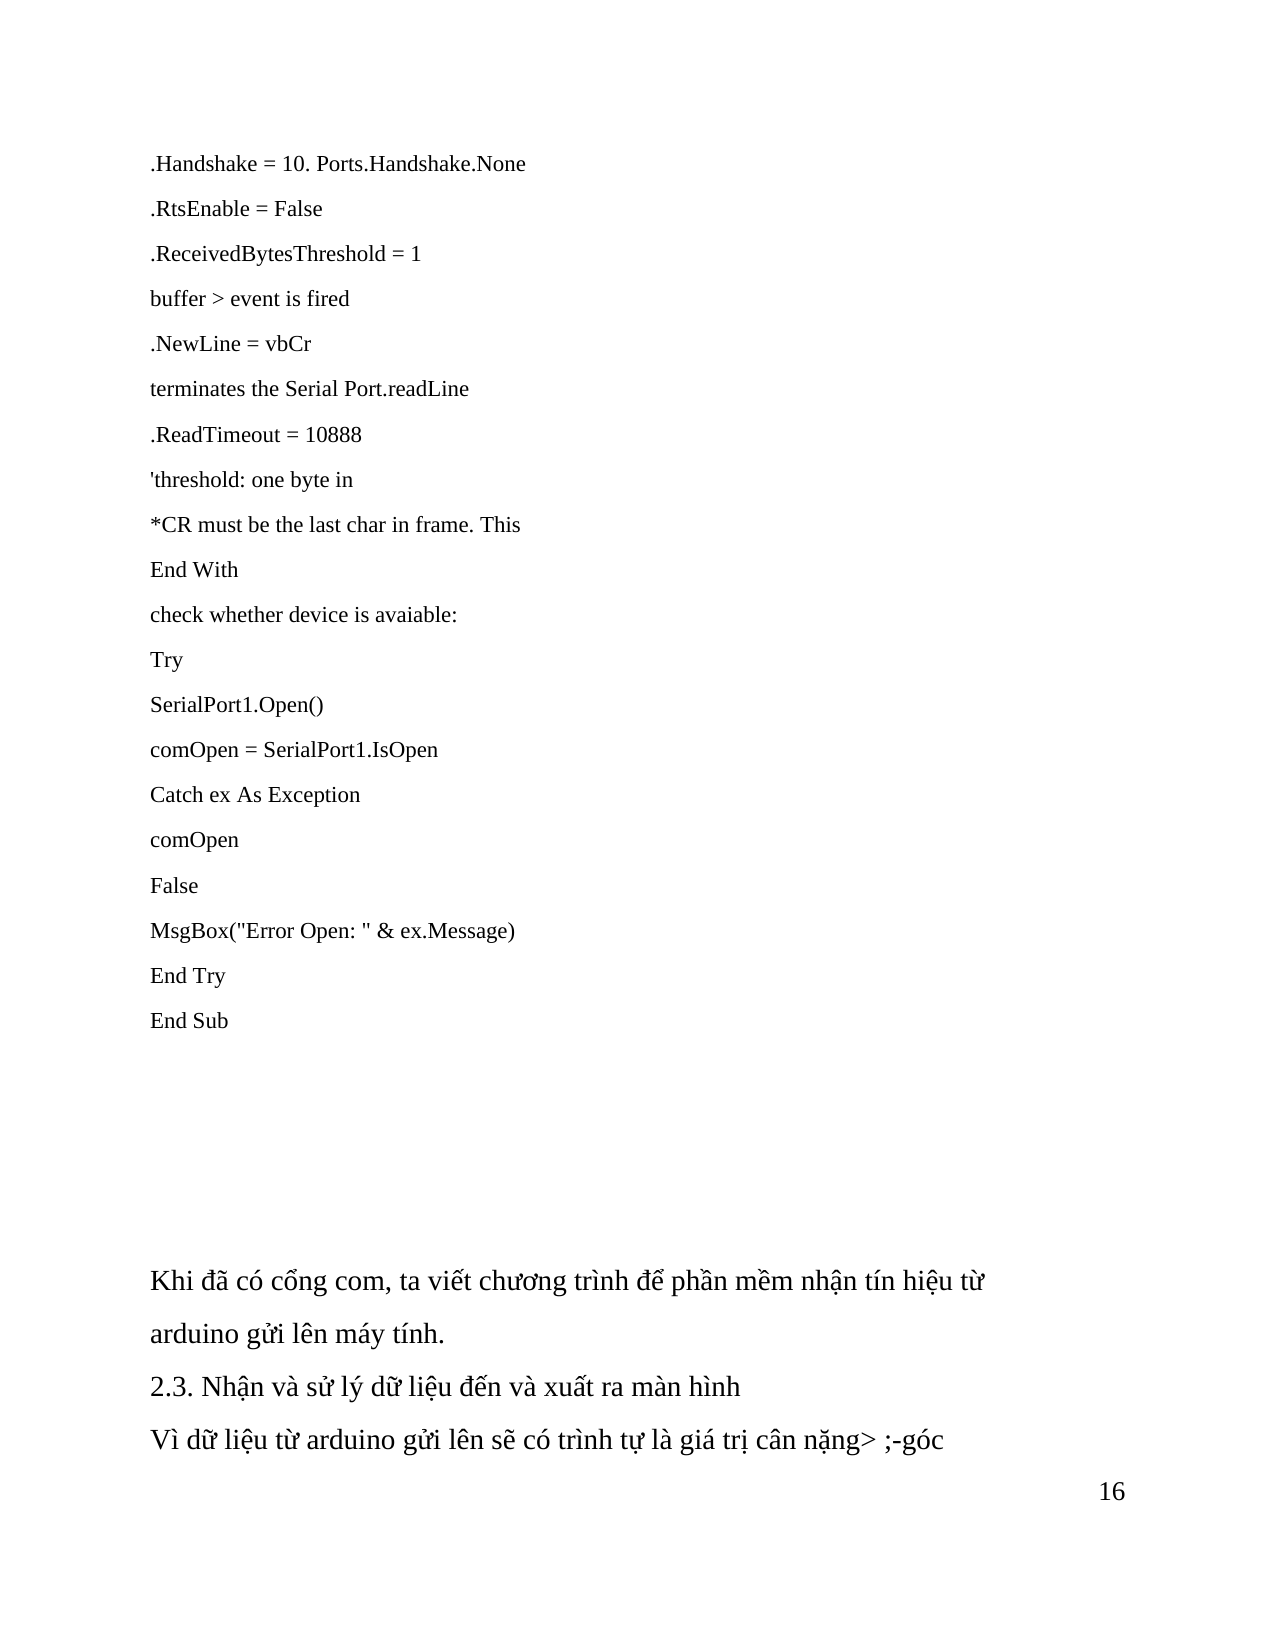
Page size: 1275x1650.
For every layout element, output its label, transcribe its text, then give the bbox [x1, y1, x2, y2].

text .ReceivedBytesThreshold = 1 [150, 240, 1125, 267]
text check whether device is avaiable: [150, 601, 1125, 627]
text 'threshold: one byte in [150, 466, 1125, 492]
text terminates the Serial Port.readLine [150, 376, 1125, 402]
text End Try [150, 962, 1125, 988]
text comOpen = SerialPort1.IsOpen [150, 736, 1125, 763]
text .RtsEnable = False [150, 195, 1125, 221]
text comOpen [150, 827, 1125, 853]
text End Sub [150, 1007, 1125, 1033]
text End With [150, 556, 1125, 582]
text Try [150, 646, 1125, 672]
text *CR must be the last char in frame. This [150, 511, 1125, 537]
text Khi đã có cổng com, ta viết chương trình để phần mềm nhận tín hiệu từ [150, 1263, 1125, 1297]
text .Handshake = 10. Ports.Handshake.None [150, 150, 1125, 176]
text buffer > event is fired [150, 285, 1125, 312]
text .ReadTimeout = 10888 [150, 421, 1125, 447]
text 2.3. Nhận và sử lý dữ liệu đến và xuất ra màn hình [150, 1369, 1125, 1402]
text Vì dữ liệu từ arduino gửi lên sẽ có trình tự là giá trị cân nặng> ;-góc [150, 1422, 1125, 1455]
text False [150, 872, 1125, 898]
text .NewLine = vbCr [150, 330, 1125, 357]
text Catch ex As Exception [150, 781, 1125, 808]
text arduino gửi lên máy tính. [150, 1316, 1125, 1350]
text SerialPort1.Open() [150, 691, 1125, 718]
text MsgBox("Error Open: " & ex.Message) [150, 917, 1125, 943]
